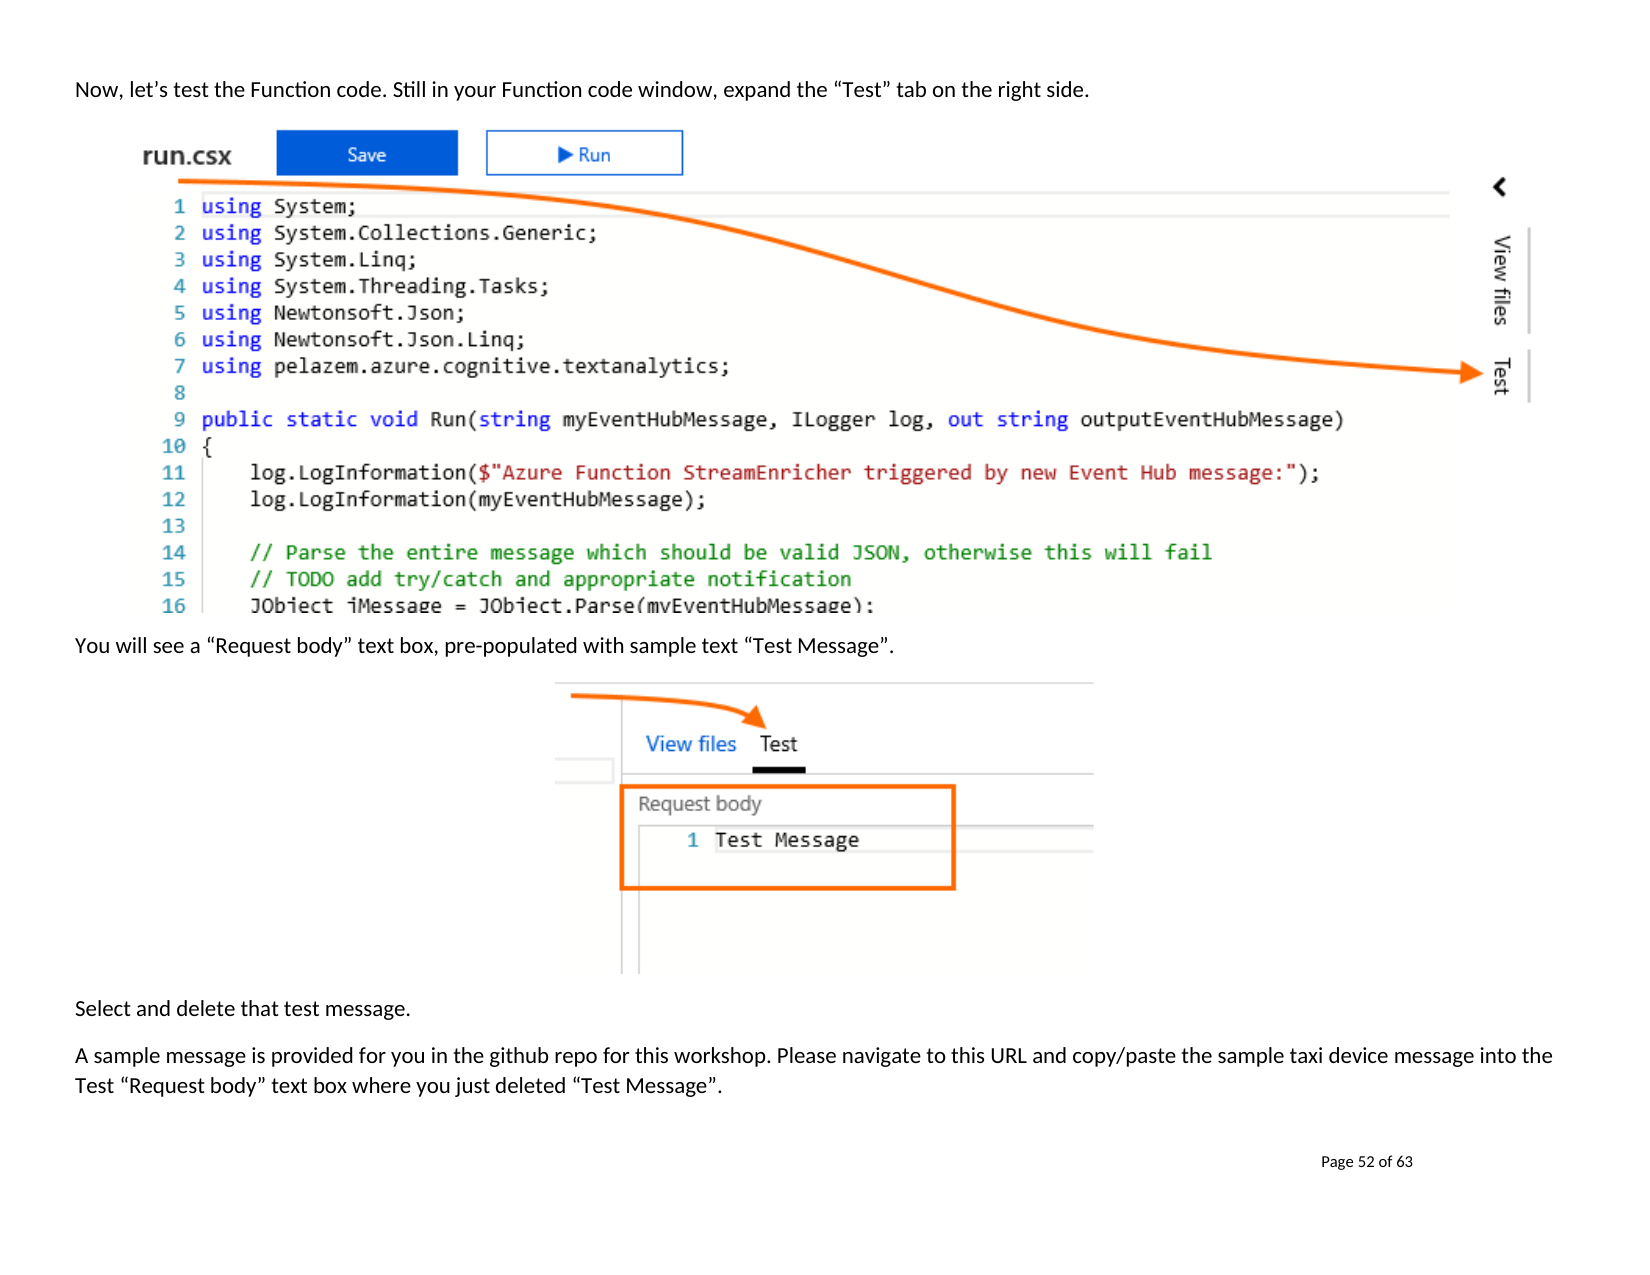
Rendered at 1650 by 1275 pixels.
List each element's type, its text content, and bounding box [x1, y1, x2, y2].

text Now, let’s test the Function code. Still in your Function code window, expand the “Test” tab on the right side. [75, 75, 1575, 103]
text You will see a “Request body” text box, pre-populated with sample text “Test Message”. [75, 631, 1575, 659]
text A sample message is provided for you in the github repo for this workshop. Please navigate to this URL and copy/paste the sample taxi device message into the Test “Request body” text box where you just deleted “Test Message”. [75, 1041, 1575, 1100]
picture [119, 121, 1531, 613]
picture [554, 681, 1094, 974]
